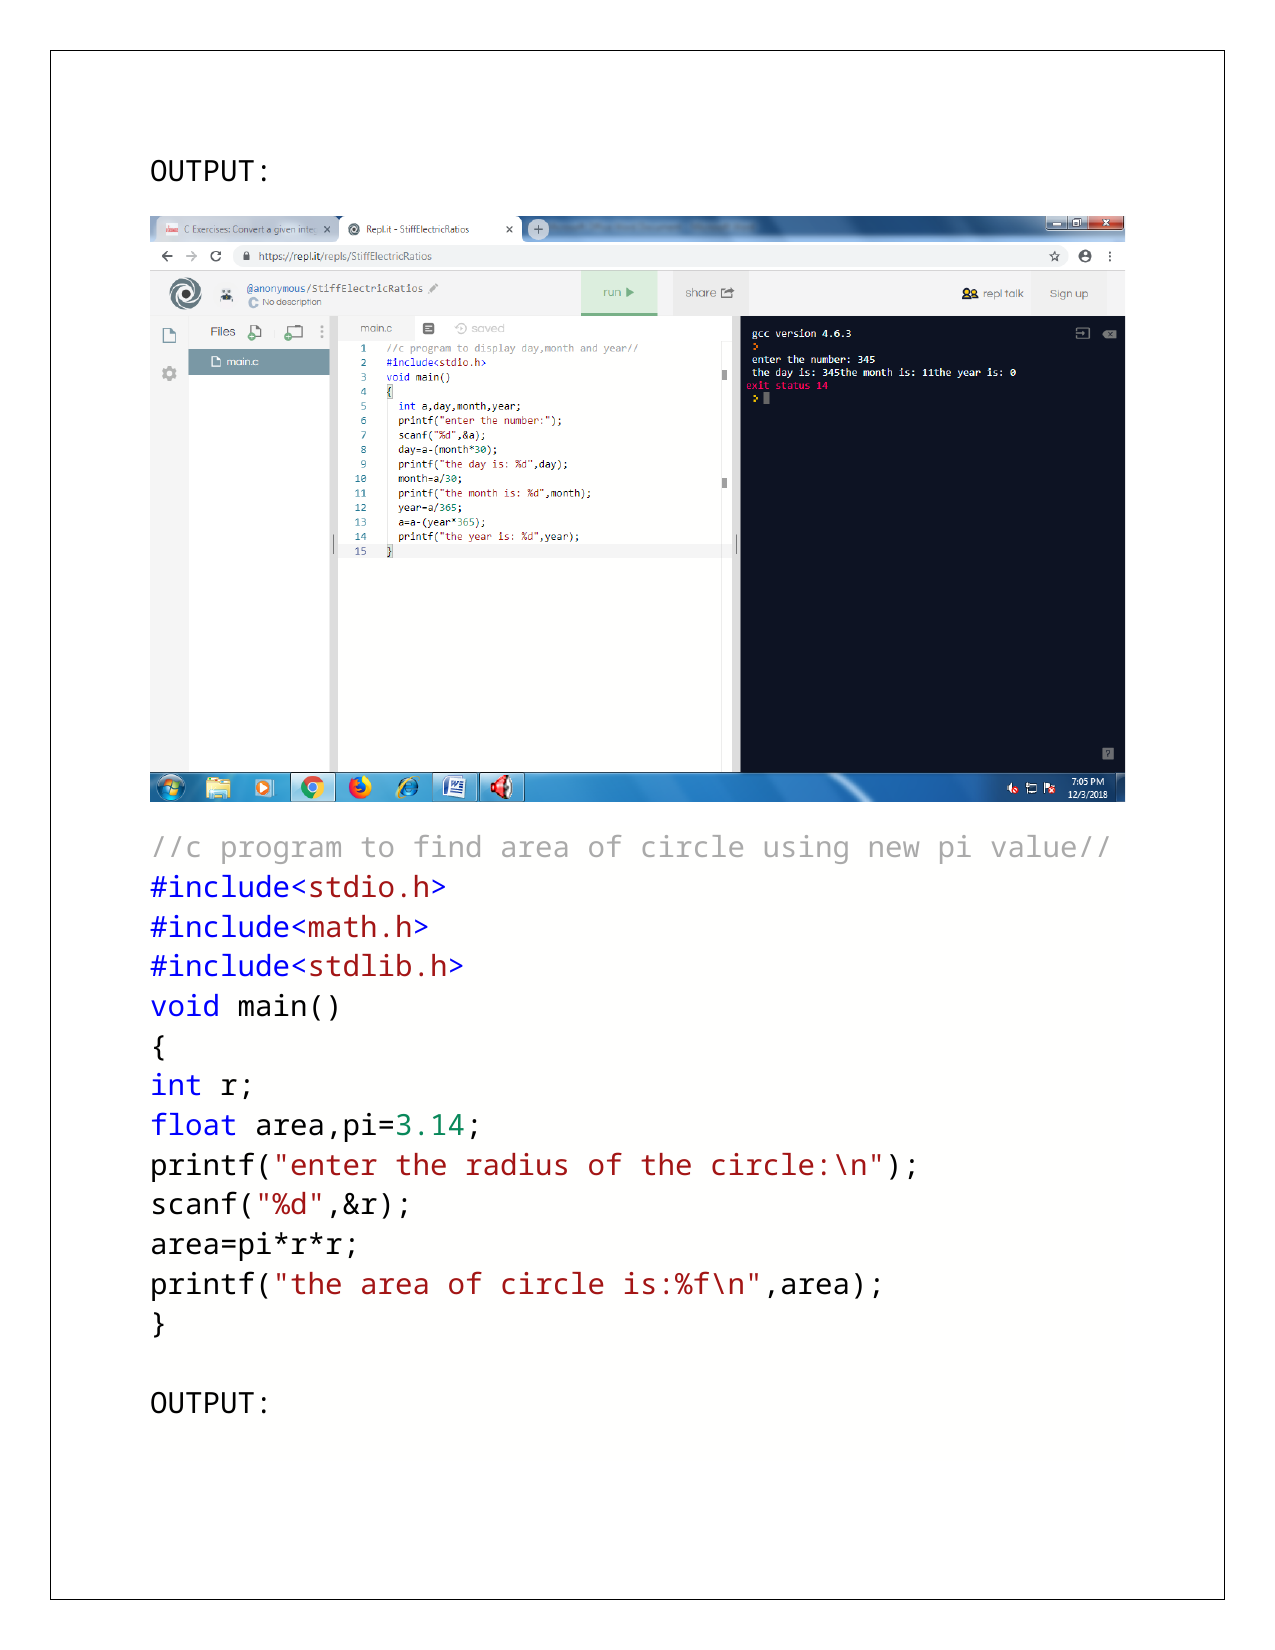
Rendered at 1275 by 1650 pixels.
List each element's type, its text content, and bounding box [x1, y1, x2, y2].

text int r; [150, 1064, 1125, 1104]
text area=pi*r*r; [150, 1223, 1125, 1263]
text float area,pi=3.14; [150, 1104, 1125, 1144]
text #include<stdlib.h> [150, 946, 1125, 985]
text { [150, 1025, 1125, 1064]
picture [150, 216, 1125, 802]
text #include<stdio.h> [150, 866, 1125, 906]
text void main() [150, 985, 1125, 1025]
text } [150, 1303, 1125, 1342]
text OUTPUT: [150, 1382, 1125, 1422]
text //c program to find area of circle using new pi value// [150, 826, 1125, 866]
text OUTPUT: [150, 150, 1125, 190]
text printf("enter the radius of the circle:\n"); [150, 1144, 1125, 1184]
text scanf("%d",&r); [150, 1184, 1125, 1223]
text #include<math.h> [150, 906, 1125, 946]
text printf("the area of circle is:%f\n",area); [150, 1263, 1125, 1303]
